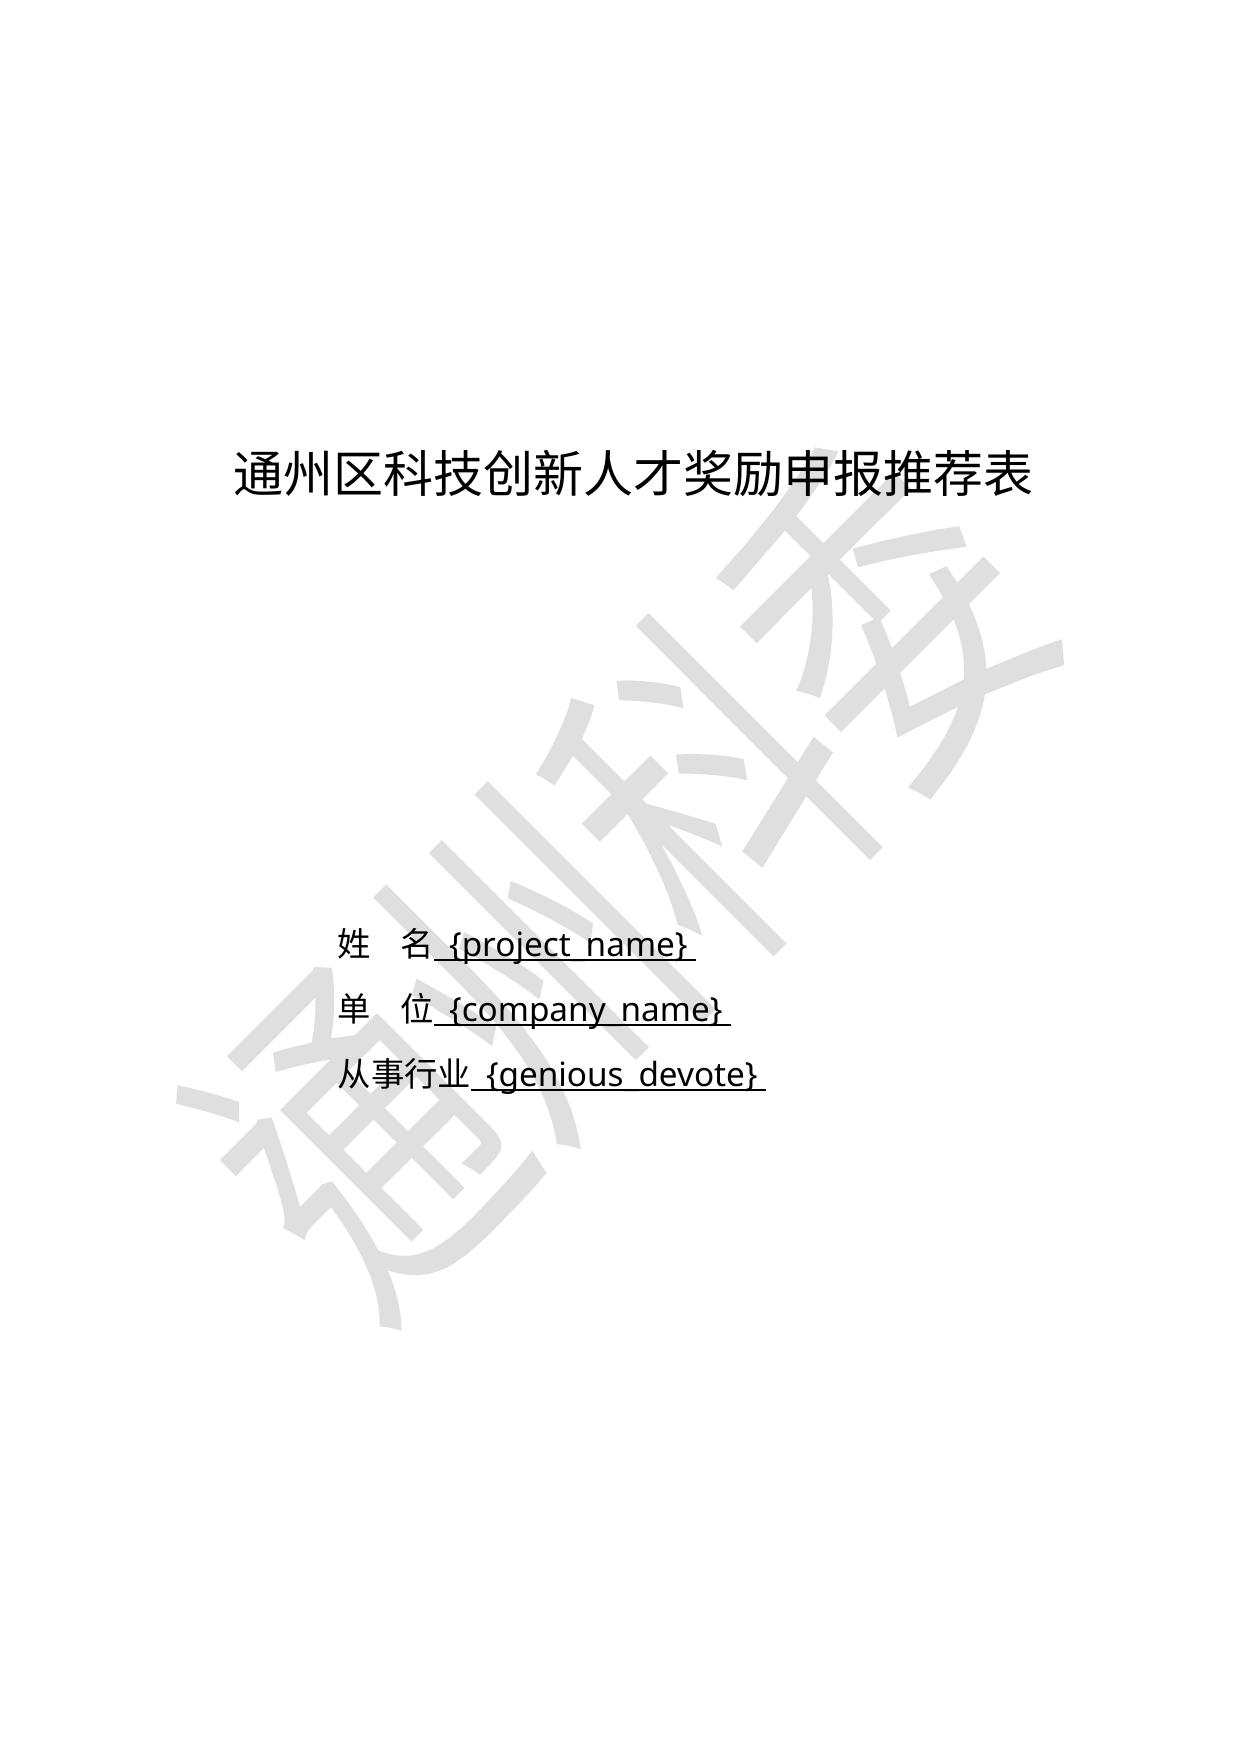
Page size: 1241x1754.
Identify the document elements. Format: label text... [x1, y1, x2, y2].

text 单 位 {company_name} [187, 974, 1053, 1039]
text 从事行业 {genious_devote} [187, 1039, 1053, 1104]
text 通州区科技创新人才奖励申报推荐表 [187, 422, 1053, 519]
text 姓 名 {project_name} [187, 909, 1053, 974]
